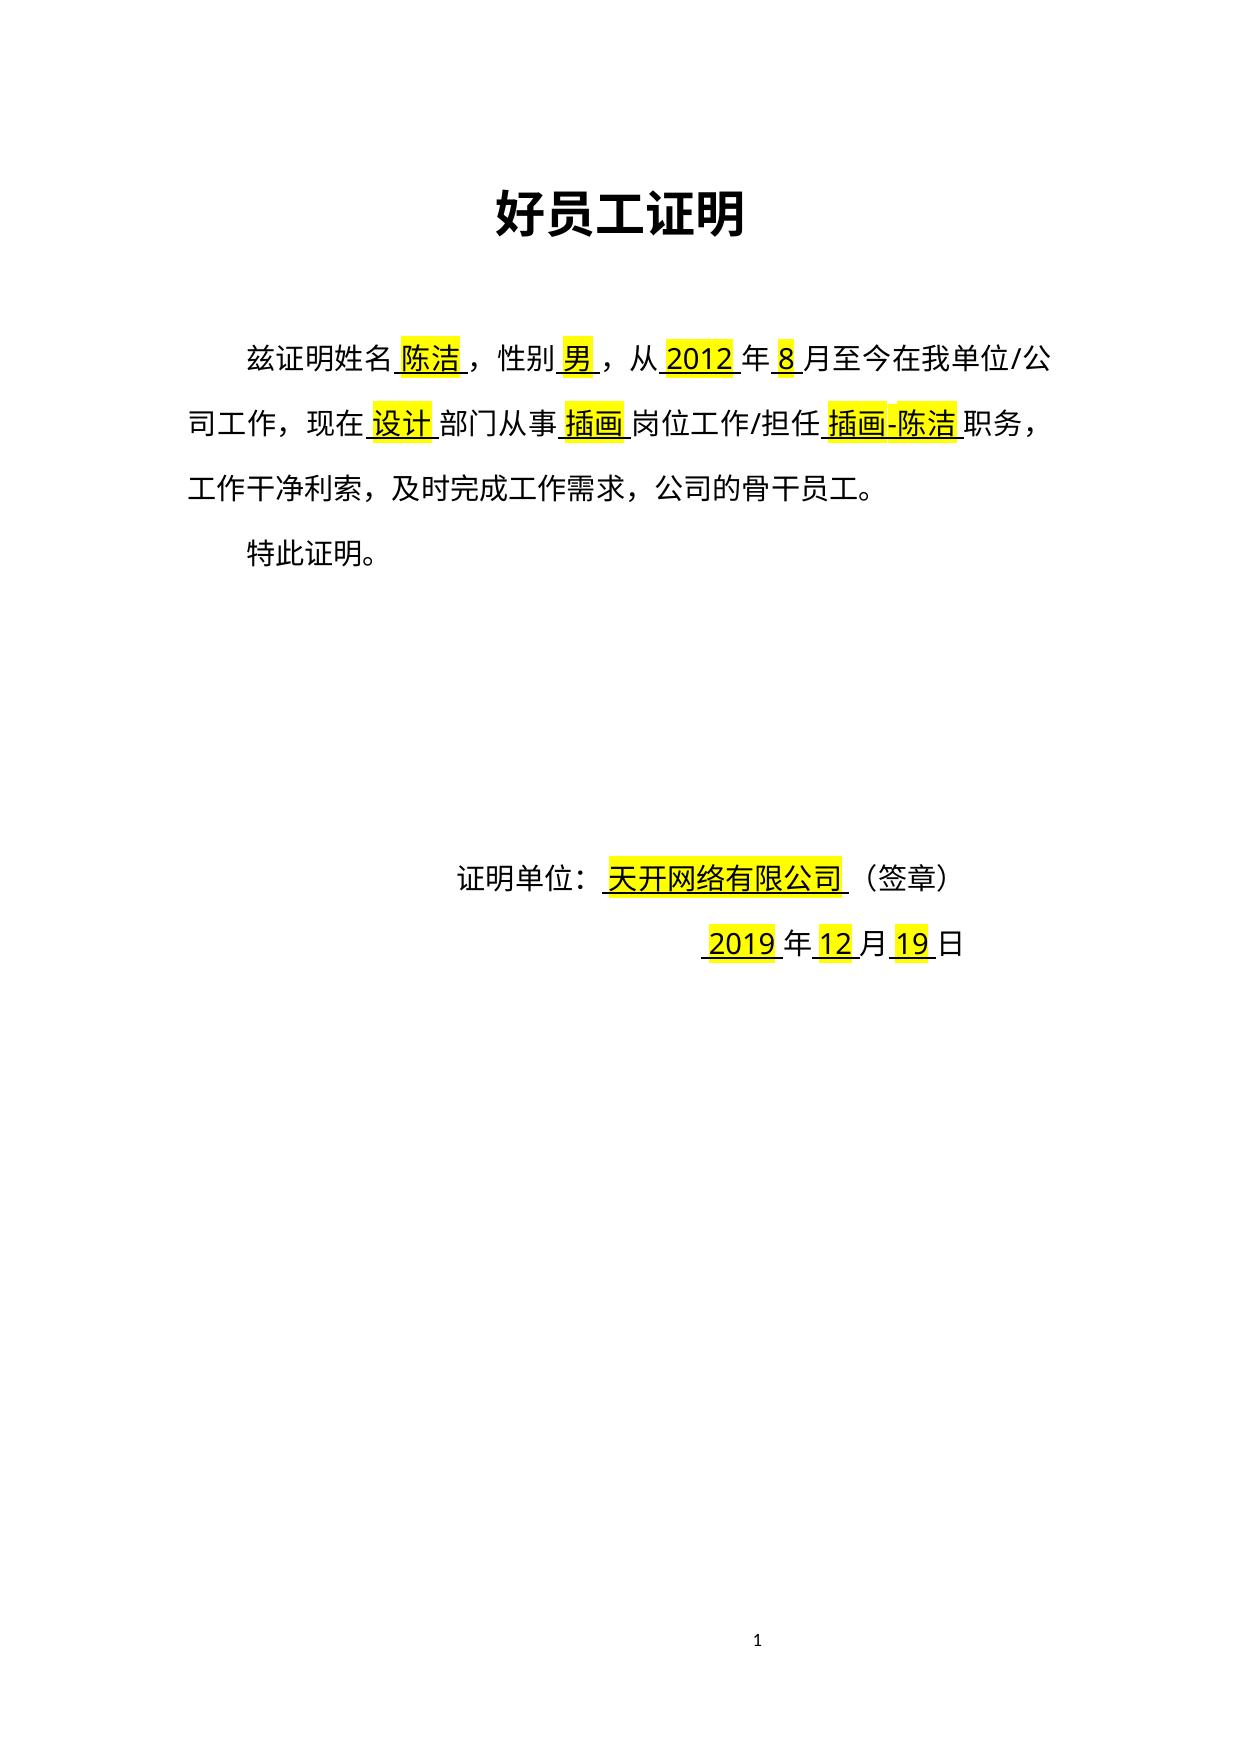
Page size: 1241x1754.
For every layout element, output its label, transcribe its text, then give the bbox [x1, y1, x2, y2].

text 好员工证明 [187, 162, 1053, 259]
text 特此证明。 [187, 519, 1053, 584]
text 2019 年 12 月 19 日 [187, 909, 965, 974]
text 证明单位： 天开网络有限公司 （签章） [187, 844, 965, 909]
text 兹证明姓名 陈洁 ，性别 男 ，从 2012 年 8 月至今在我单位/公司工作，现在 设计 部门从事 插画 岗位工作/担任 插画-陈洁 职务，工作干净利索，及时完成工作需求，公司的骨干员工。 [187, 324, 1053, 519]
